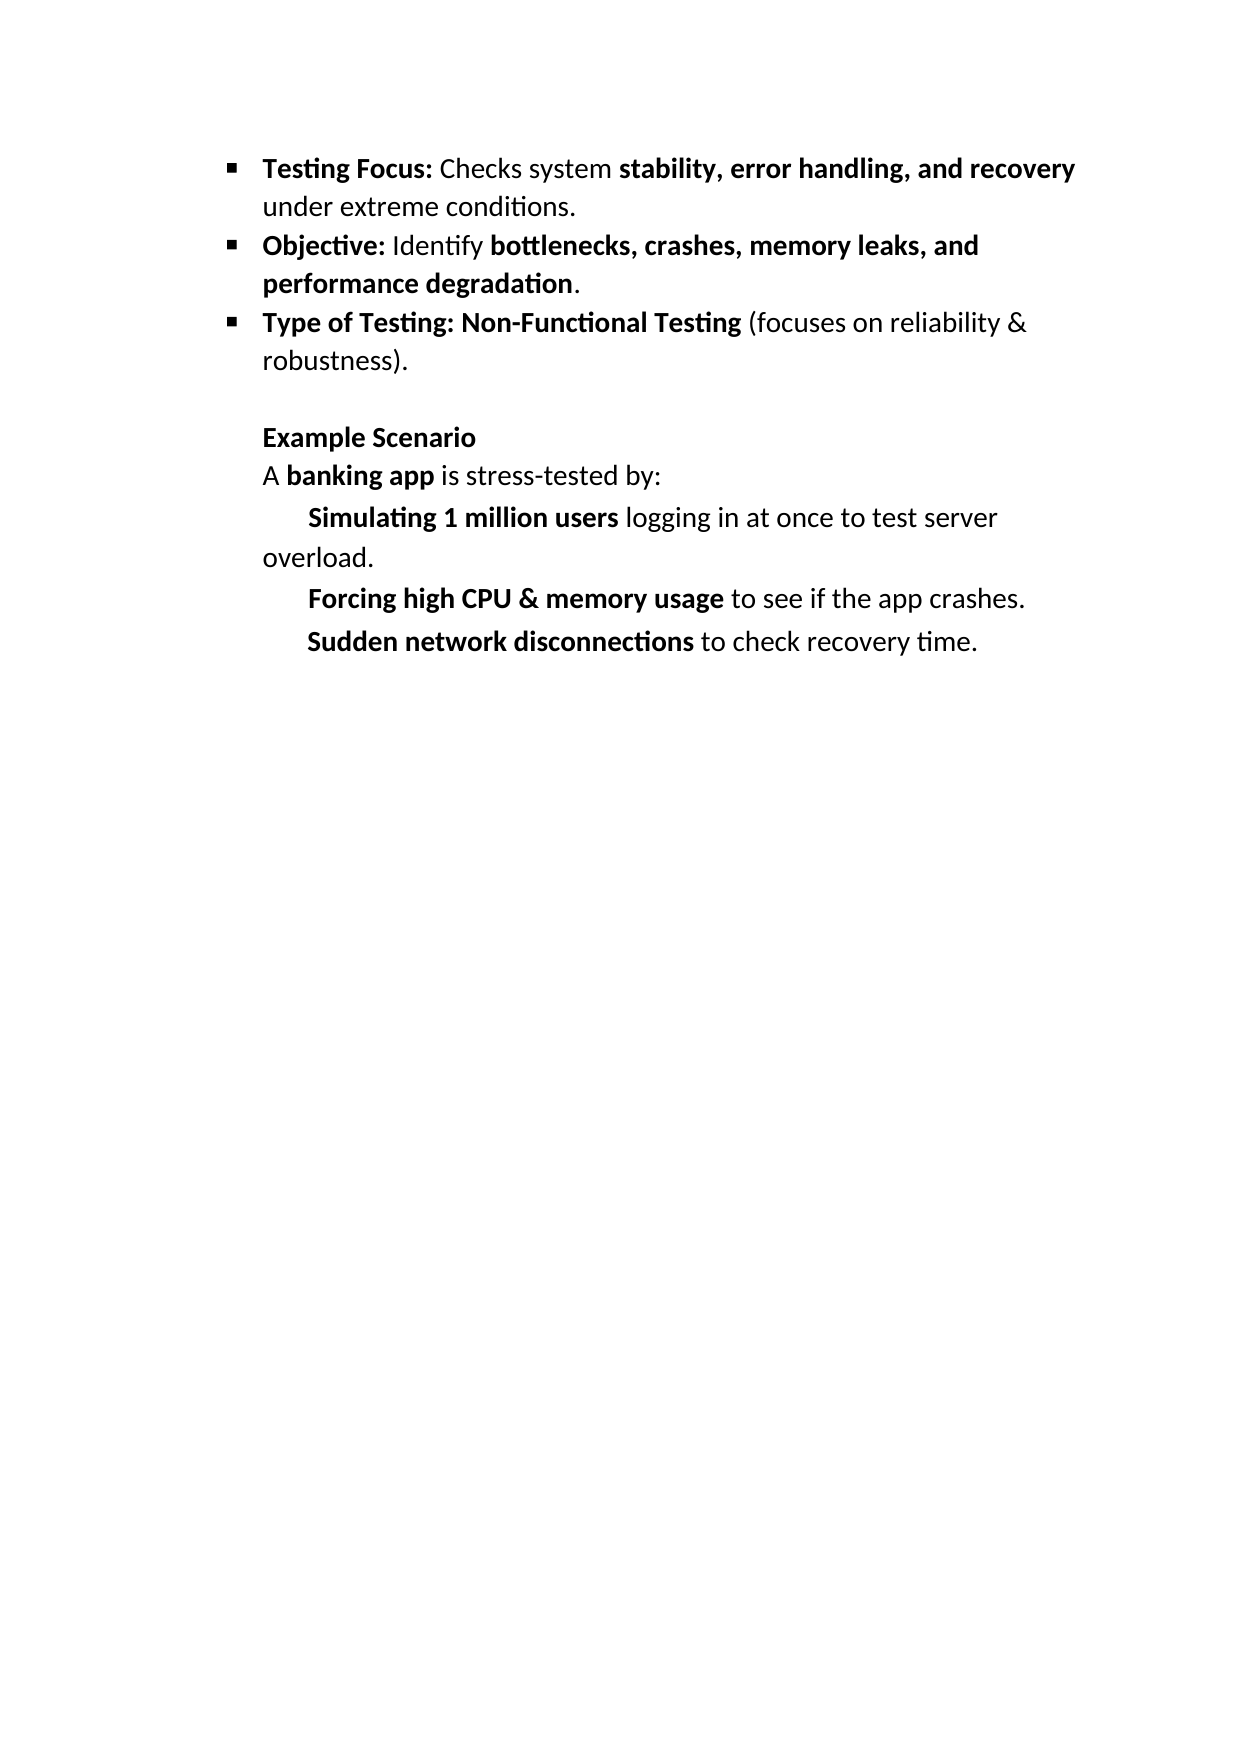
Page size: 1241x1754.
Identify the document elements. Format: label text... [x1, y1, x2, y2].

list Objective: Identify bottlenecks, crashes, memory leaks, and performance degradation. [225, 227, 1090, 301]
list Type of Testing: Non-Functional Testing (focuses on reliability & robustness). [225, 304, 1090, 378]
list A banking app is stress-tested by: Simulating 1 million users logging in at once to test server overload. Forcing high CPU & memory usage to see if the app crashes. Sudden network disconnections to check recovery time. [262, 457, 1090, 660]
list Testing Focus: Checks system stability, error handling, and recovery under extreme conditions. [225, 150, 1090, 224]
list Example Scenario [262, 419, 1090, 455]
